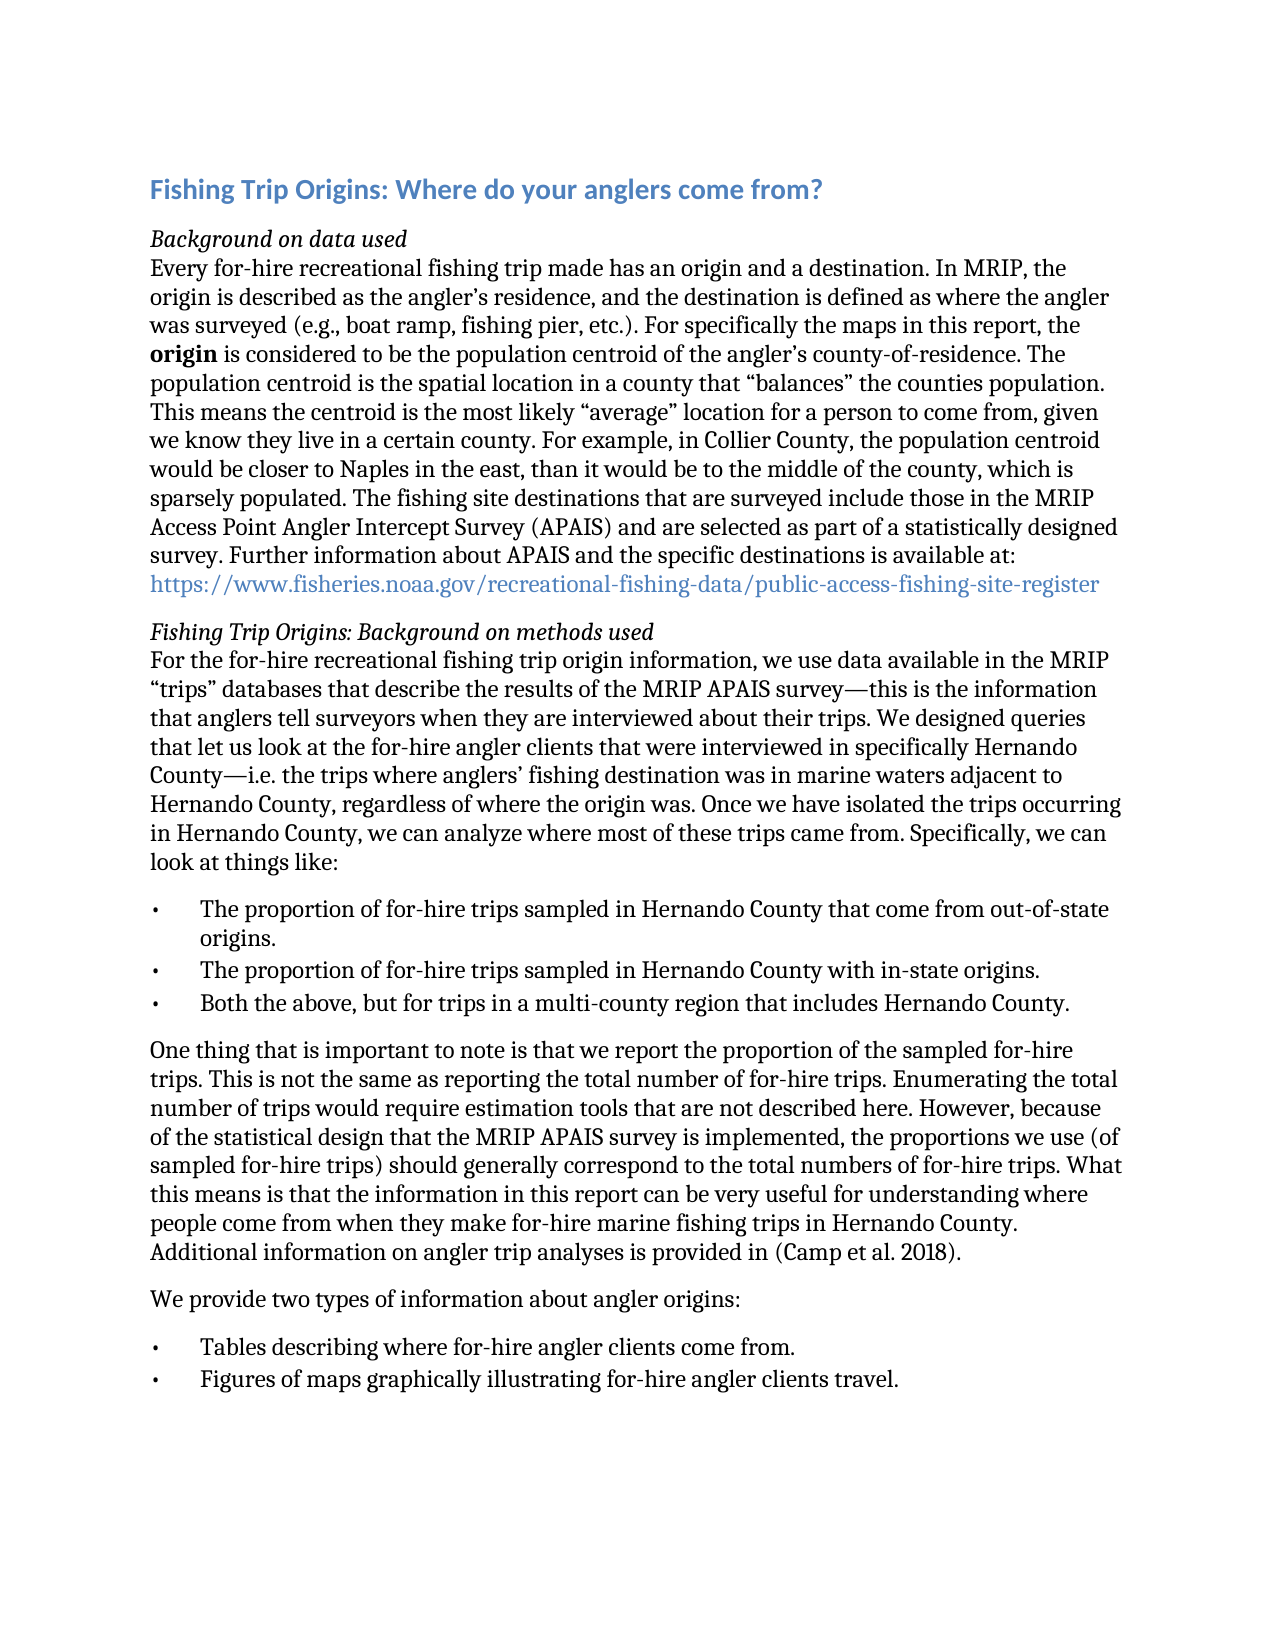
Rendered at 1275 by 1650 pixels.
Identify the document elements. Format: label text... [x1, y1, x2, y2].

text Fishing Trip Origins: Background on methods used For the for-hire recreational fishing trip origin information, we use data available in the MRIP “trips” databases that describe the results of the MRIP APAIS survey—this is the information that anglers tell surveyors when they are interviewed about their trips. We designed queries that let us look at the for-hire angler clients that were interviewed in specifically Hernando County—i.e. the trips where anglers’ fishing destination was in marine waters adjacent to Hernando County, regardless of where the origin was. Once we have isolated the trips occurring in Hernando County, we can analyze where most of these trips came from. Specifically, we can look at things like: [150, 618, 1125, 876]
text Background on data used Every for-hire recreational fishing trip made has an origin and a destination. In MRIP, the origin is described as the angler’s residence, and the destination is defined as where the angler was surveyed (e.g., boat ramp, fishing pier, etc.). For specifically the maps in this report, the origin is considered to be the population centroid of the angler’s county-of-residence. The population centroid is the spatial location in a county that “balances” the counties population. This means the centroid is the most likely “average” location for a person to come from, given we know they live in a certain county. For example, in Collier County, the population centroid would be closer to Naples in the east, than it would be to the middle of the county, which is sparsely populated. The fishing site destinations that are surveyed include those in the MRIP Access Point Angler Intercept Survey (APAIS) and are selected as part of a statistically designed survey. Further information about APAIS and the specific destinations is available at: https://www.fisheries.noaa.gov/recreational-fishing-data/public-access-fishing-site-register [150, 225, 1125, 599]
text We provide two types of information about angler origins: [150, 1285, 1125, 1314]
list Tables describing where for-hire angler clients come from. [150, 1333, 1125, 1361]
subtitle Fishing Trip Origins: Where do your anglers come from? [150, 171, 1125, 206]
list Figures of maps graphically illustrating for-hire angler clients travel. [150, 1365, 1125, 1394]
list Both the above, but for trips in a multi-county region that includes Hernando County. [150, 989, 1125, 1018]
list The proportion of for-hire trips sampled in Hernando County with in-state origins. [150, 956, 1125, 985]
list The proportion of for-hire trips sampled in Hernando County that come from out-of-state origins. [150, 895, 1125, 953]
text One thing that is important to note is that we report the proportion of the sampled for-hire trips. This is not the same as reporting the total number of for-hire trips. Enumerating the total number of trips would require estimation tools that are not described here. However, because of the statistical design that the MRIP APAIS survey is implemented, the proportions we use (of sampled for-hire trips) should generally correspond to the total numbers of for-hire trips. What this means is that the information in this report can be very useful for understanding where people come from when they make for-hire marine fishing trips in Hernando County. Additional information on angler trip analyses is provided in (Camp et al. 2018). [150, 1036, 1125, 1266]
